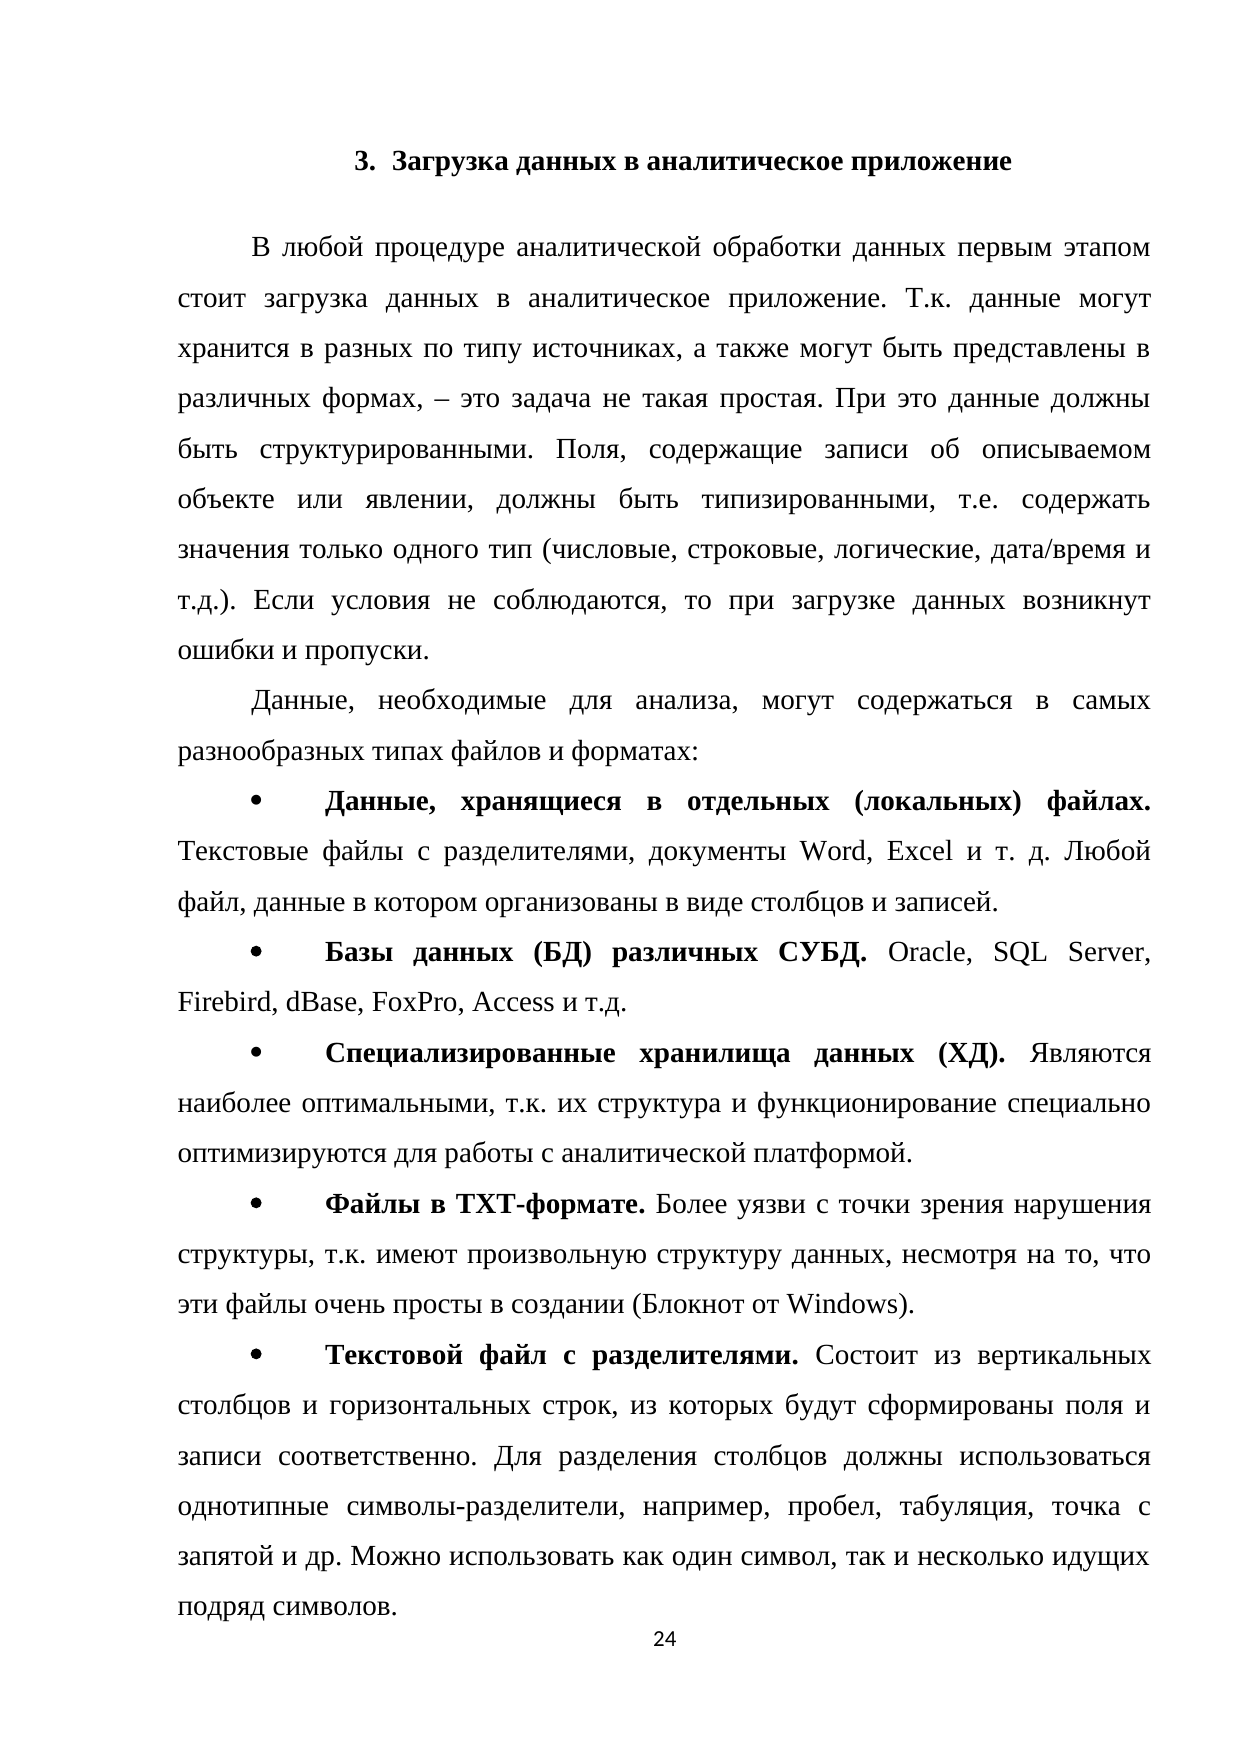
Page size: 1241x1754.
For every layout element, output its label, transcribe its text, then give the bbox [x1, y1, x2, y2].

text В любой процедуре аналитической обработки данных первым этапом стоит загрузка данных в аналитическое приложение. Т.к. данные могут хранится в разных по типу источниках, а также могут быть представлены в различных формах, – это задача не такая простая. При это данные должны быть структурированными. Поля, содержащие записи об описываемом объекте или явлении, должны быть типизированными, т.е. содержать значения только одного тип (числовые, строковые, логические, дата/время и т.д.). Если условия не соблюдаются, то при загрузке данных возникнут ошибки и пропуски. [177, 229, 1152, 666]
list Специализированные хранилища данных (ХД). Являются наиболее оптимальными, т.к. их структура и функционирование специально оптимизируются для работы с аналитической платформой. [177, 1035, 1152, 1169]
list Файлы в TXT-формате. Более уязви с точки зрения нарушения структуры, т.к. имеют произвольную структуру данных, несмотря на то, что эти файлы очень просты в создании (Блокнот от Windows). [177, 1186, 1152, 1320]
list Базы данных (БД) различных СУБД. Oracle, SQL Server, Firebird, dBase, FoxPro, Access и т.д. [177, 934, 1152, 1018]
list Текстовой файл с разделителями. Состоит из вертикальных столбцов и горизонтальных строк, из которых будут сформированы поля и записи соответственно. Для разделения столбцов должны использоваться однотипные символы-разделители, например, пробел, табуляция, точка с запятой и др. Можно использовать как один символ, так и несколько идущих подряд символов. [177, 1337, 1152, 1622]
list Данные, хранящиеся в отдельных (локальных) файлах. Текстовые файлы с разделителями, документы Word, Excel и т. д. Любой файл, данные в котором организованы в виде столбцов и записей. [177, 783, 1152, 917]
subtitle Загрузка данных в аналитическое приложение [215, 143, 1152, 177]
text Данные, необходимые для анализа, могут содержаться в самых разнообразных типах файлов и форматах: [177, 682, 1152, 766]
